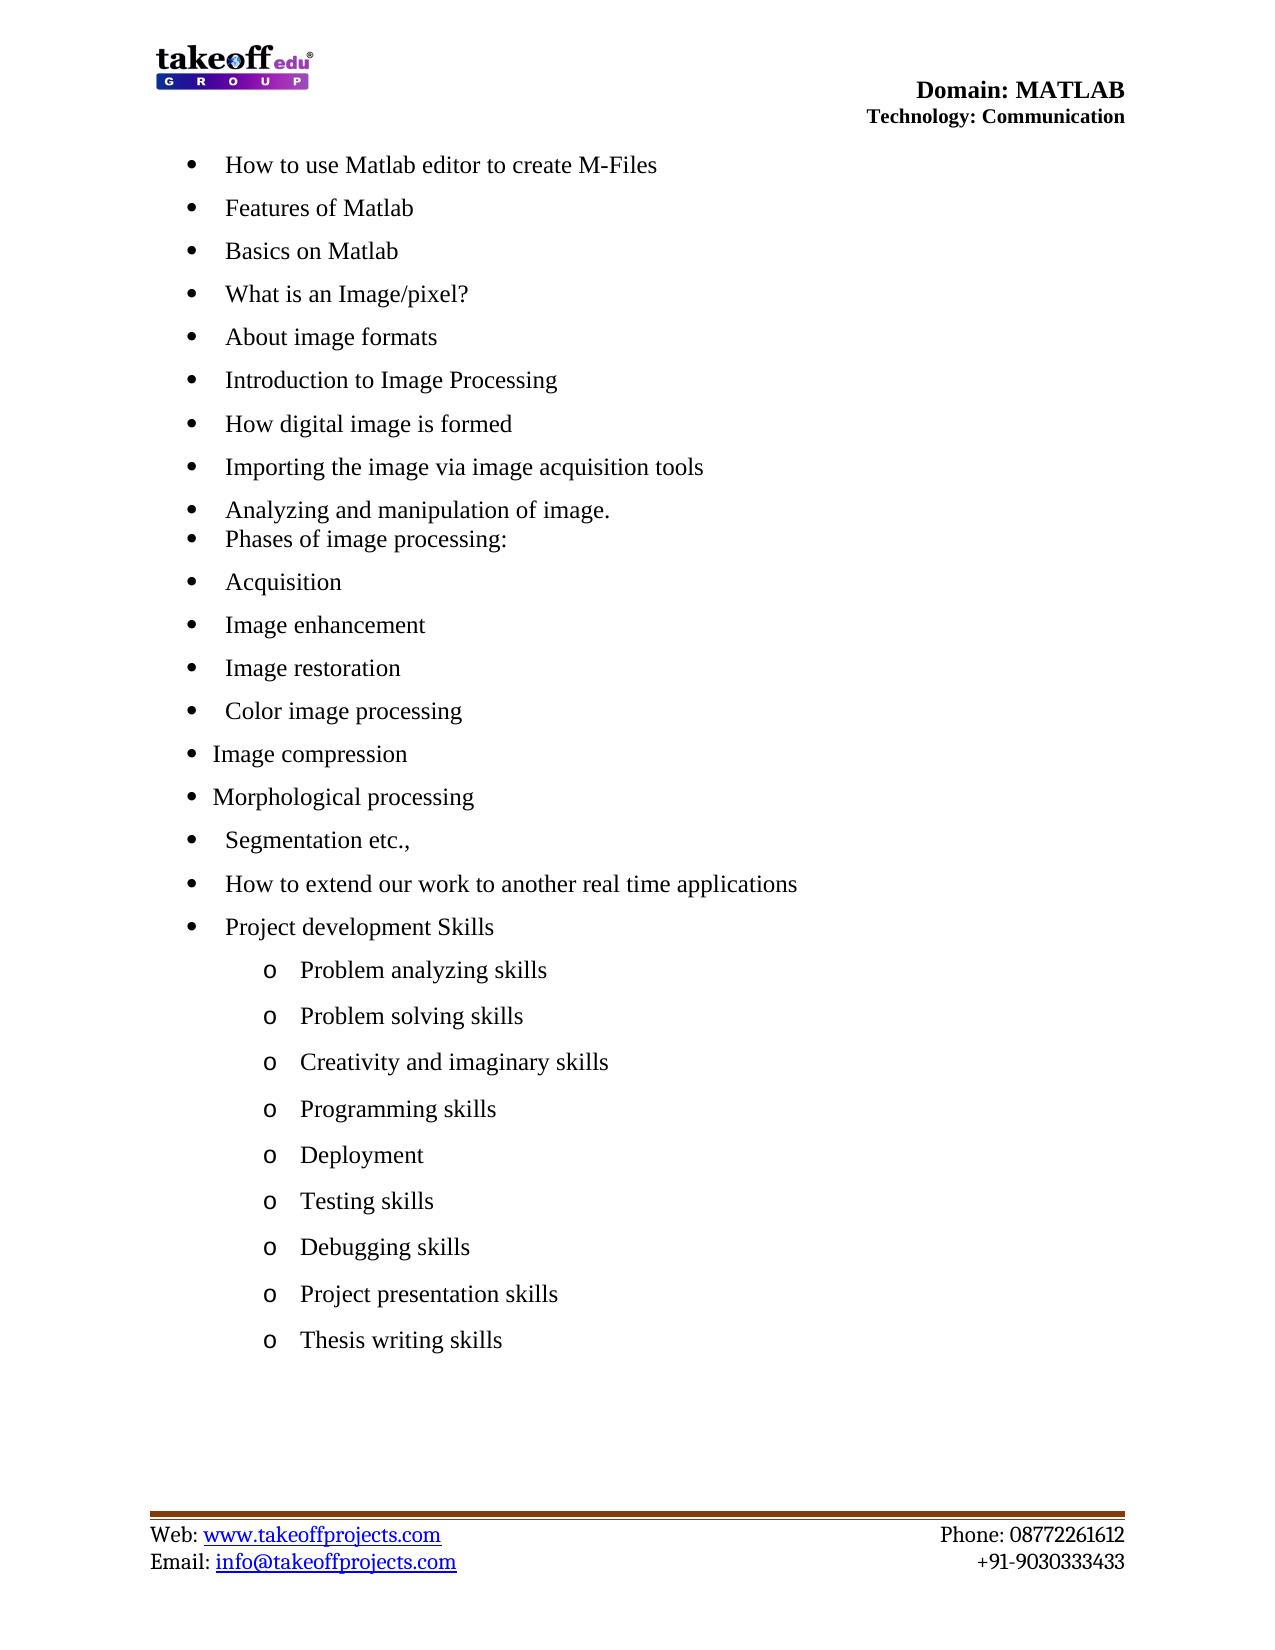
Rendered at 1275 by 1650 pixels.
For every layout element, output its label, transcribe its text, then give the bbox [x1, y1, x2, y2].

list Problem solving skills [262, 1001, 1125, 1032]
list Introduction to Image Processing [187, 366, 1125, 394]
list How to use Matlab editor to create M-Files [187, 150, 1125, 179]
list How digital image is formed [187, 409, 1125, 437]
list Deployment [262, 1140, 1125, 1171]
list Morphological processing [187, 782, 1125, 811]
list Color image processing [187, 696, 1125, 725]
list Creativity and imaginary skills [262, 1047, 1125, 1078]
list What is an Image/pixel? [187, 279, 1125, 308]
list How to extend our work to another real time applications [187, 869, 1125, 897]
list Analyzing and manipulation of image. [187, 495, 1125, 524]
list Problem analyzing skills [262, 955, 1125, 986]
list Project development Skills [187, 912, 1125, 941]
list Debugging skills [262, 1232, 1125, 1263]
list Testing skills [262, 1186, 1125, 1217]
list Phases of image processing: [187, 524, 1125, 552]
list Features of Matlab [187, 193, 1125, 222]
list About image formats [187, 322, 1125, 351]
list Segmentation etc., [187, 826, 1125, 854]
list Image restoration [187, 653, 1125, 682]
list Thesis writing skills [262, 1325, 1125, 1356]
list Project presentation skills [262, 1279, 1125, 1309]
picture [154, 42, 315, 96]
list Image enhancement [187, 610, 1125, 639]
list Image compression [187, 739, 1125, 768]
list Basics on Matlab [187, 236, 1125, 265]
list Importing the image via image acquisition tools [187, 452, 1125, 481]
list Acquisition [187, 567, 1125, 596]
list Programming skills [262, 1094, 1125, 1124]
